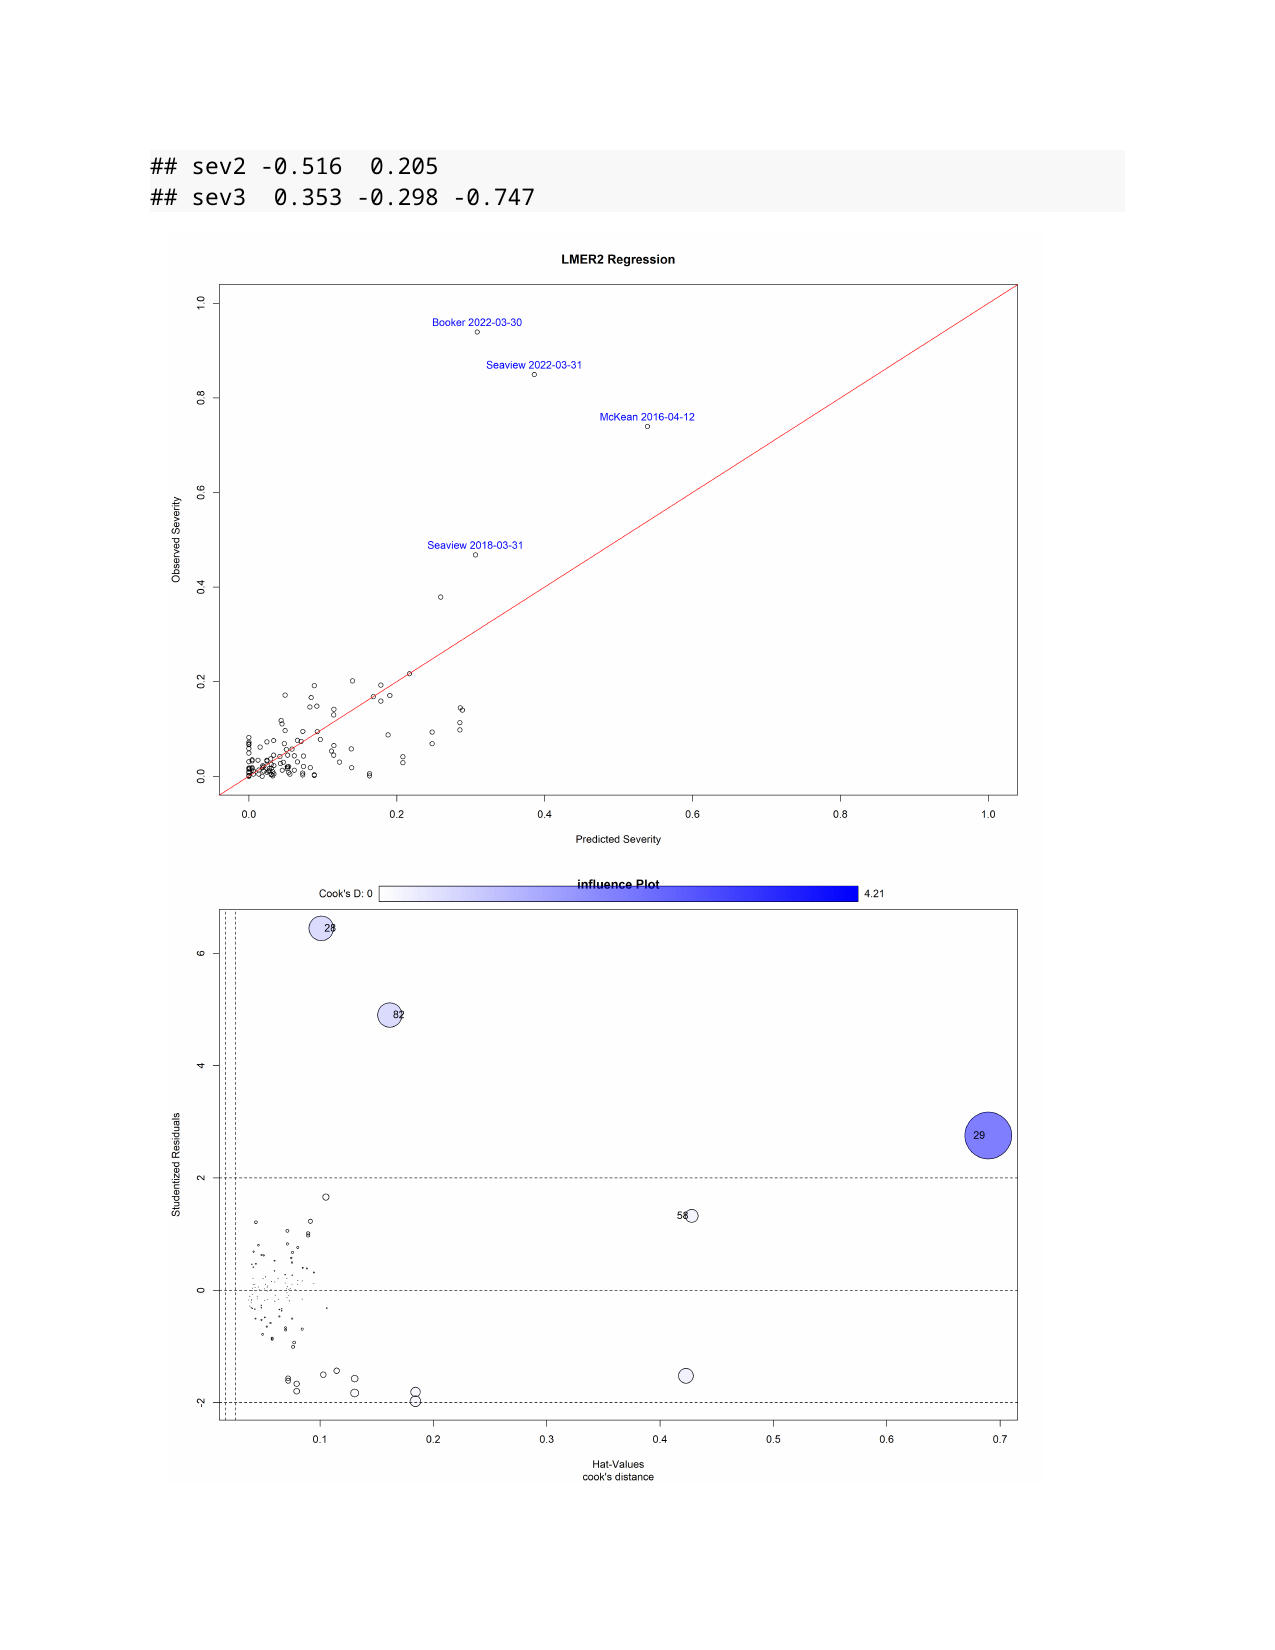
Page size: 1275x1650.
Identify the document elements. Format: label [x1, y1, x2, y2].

text [150, 150, 1125, 212]
picture [168, 233, 1044, 1484]
